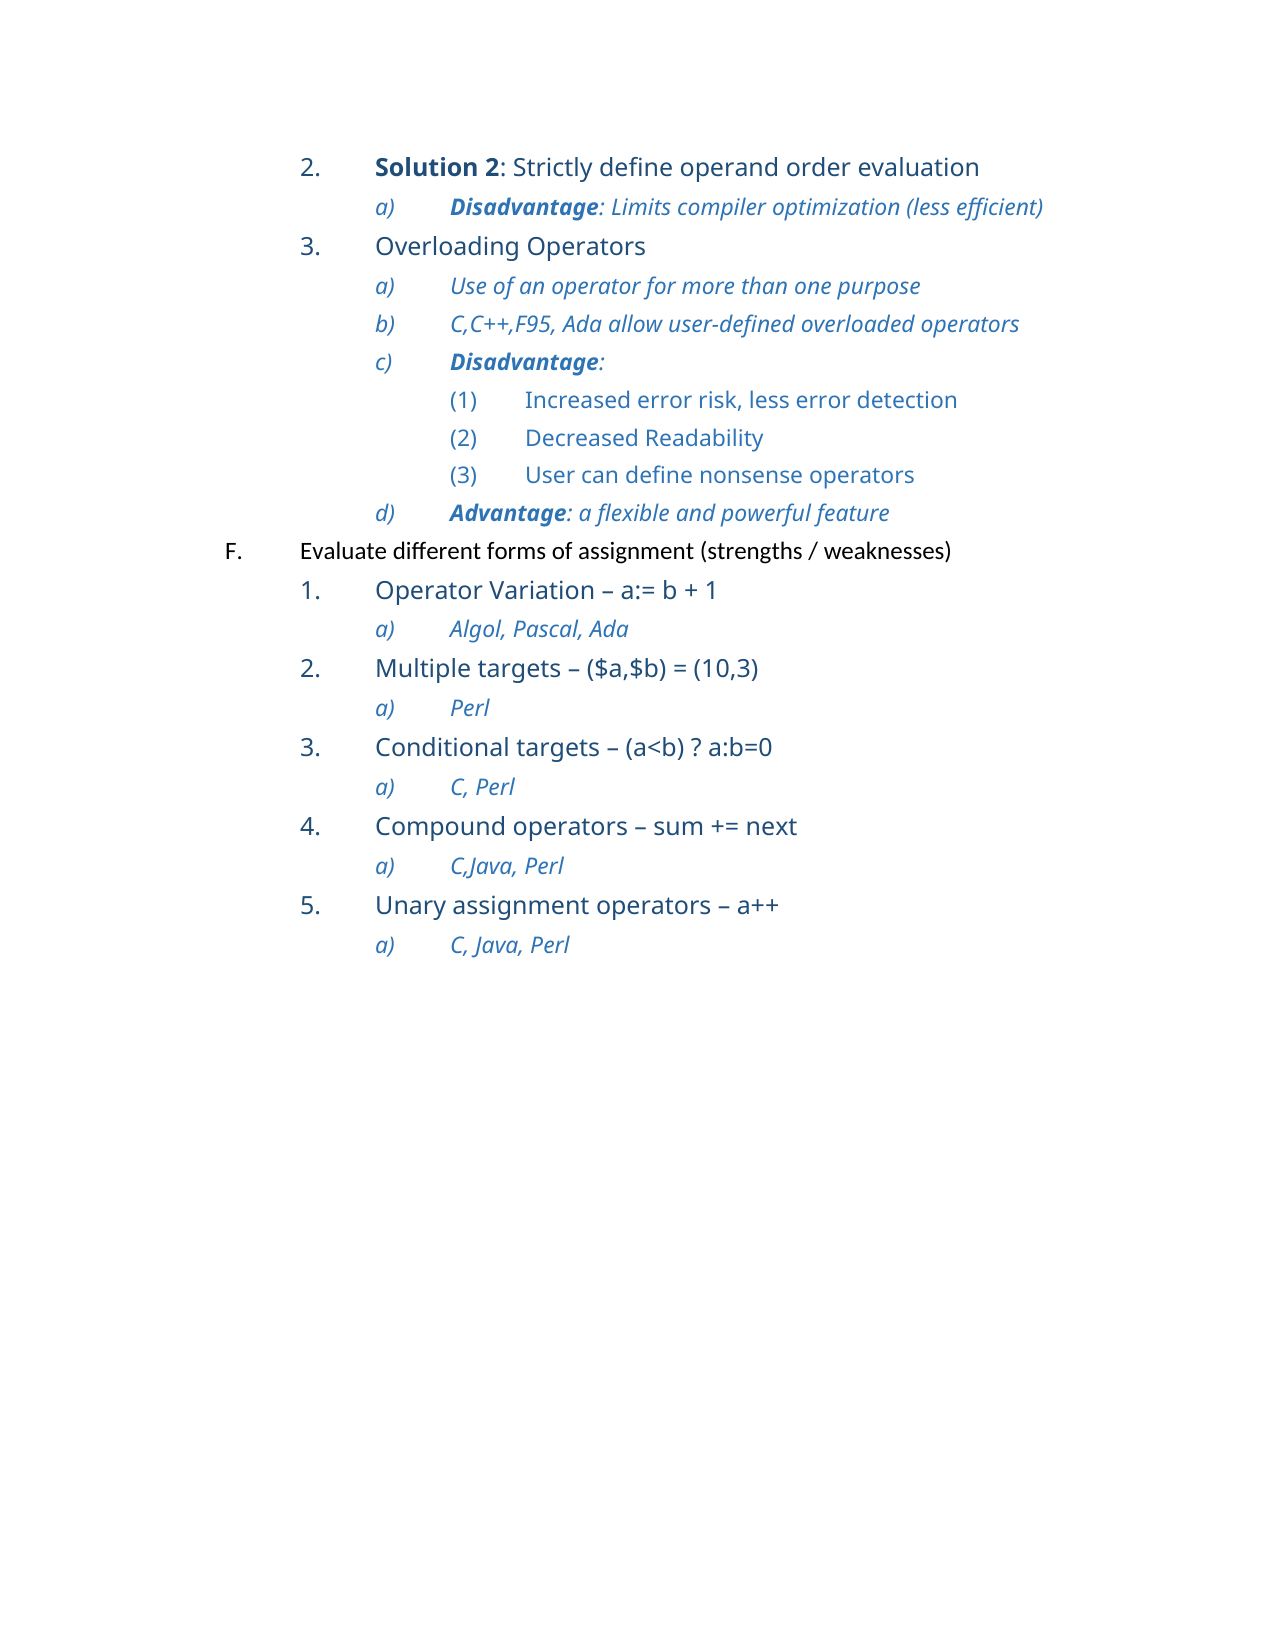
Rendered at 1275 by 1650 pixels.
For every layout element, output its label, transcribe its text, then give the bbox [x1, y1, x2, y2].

subtitle Algol, Pascal, Ada [375, 613, 1125, 644]
subtitle Decreased Readability [450, 421, 1125, 453]
subtitle Unary assignment operators – a++ [300, 888, 1125, 922]
subtitle C, Java, Perl [375, 929, 1125, 960]
subtitle Overloading Operators [300, 229, 1125, 263]
subtitle Advantage: a flexible and powerful feature [375, 497, 1125, 528]
subtitle Disadvantage: Limits compiler optimization (less efficient) [375, 191, 1125, 222]
subtitle Use of an operator for more than one purpose [375, 270, 1125, 301]
subtitle Disadvantage: [375, 346, 1125, 377]
subtitle Solution 2: Strictly define operand order evaluation [300, 150, 1125, 184]
subtitle C,Java, Perl [375, 850, 1125, 881]
subtitle Evaluate different forms of assignment (strengths / weaknesses) [225, 535, 1125, 566]
subtitle Perl [375, 692, 1125, 723]
subtitle User can define nonsense operators [450, 459, 1125, 491]
subtitle Conditional targets – (a<b) ? a:b=0 [300, 730, 1125, 764]
subtitle C, Perl [375, 771, 1125, 802]
subtitle Compound operators – sum += next [300, 809, 1125, 843]
subtitle Operator Variation – a:= b + 1 [300, 572, 1125, 606]
subtitle C,C++,F95, Ada allow user-defined overloaded operators [375, 308, 1125, 339]
subtitle Increased error risk, less error detection [450, 383, 1125, 415]
subtitle Multiple targets – ($a,$b) = (10,3) [300, 651, 1125, 685]
